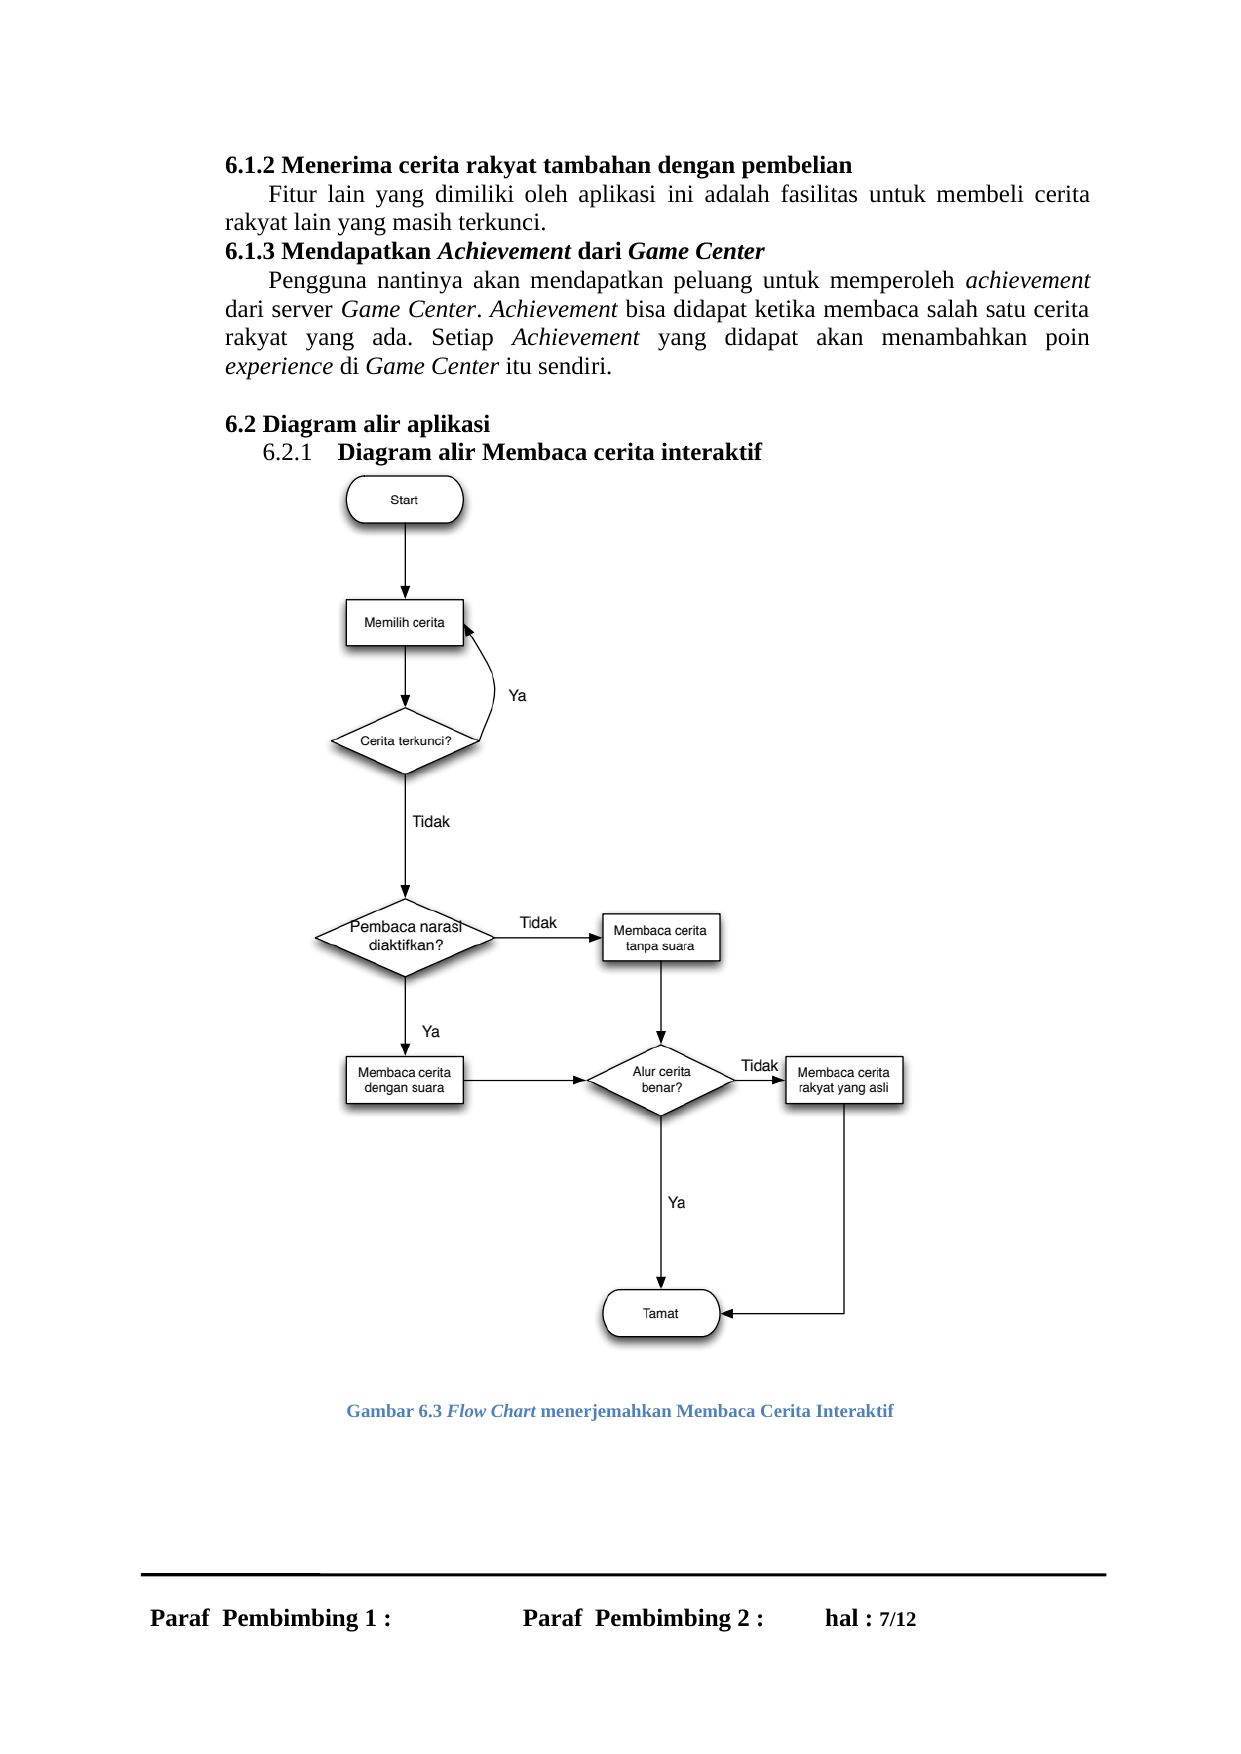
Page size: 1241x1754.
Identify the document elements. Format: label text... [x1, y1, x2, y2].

text Fitur lain yang dimiliki oleh aplikasi ini adalah fasilitas untuk membeli cerita rakyat lain yang masih terkunci. [225, 179, 1090, 236]
list Diagram alir Membaca cerita interaktif [262, 437, 1090, 466]
text Pengguna nantinya akan mendapatkan peluang untuk memperoleh achievement dari server Game Center. Achievement bisa didapat ketika membaca salah satu cerita rakyat yang ada. Setiap Achievement yang didapat akan menambahkan poin experience di Game Center itu sendiri. [225, 265, 1090, 380]
list Diagram alir aplikasi [225, 409, 1090, 437]
text 6.1.2 Menerima cerita rakyat tambahan dengan pembelian [225, 150, 1090, 179]
text 6.1.3 Mendapatkan Achievement dari Game Center [225, 236, 1090, 265]
